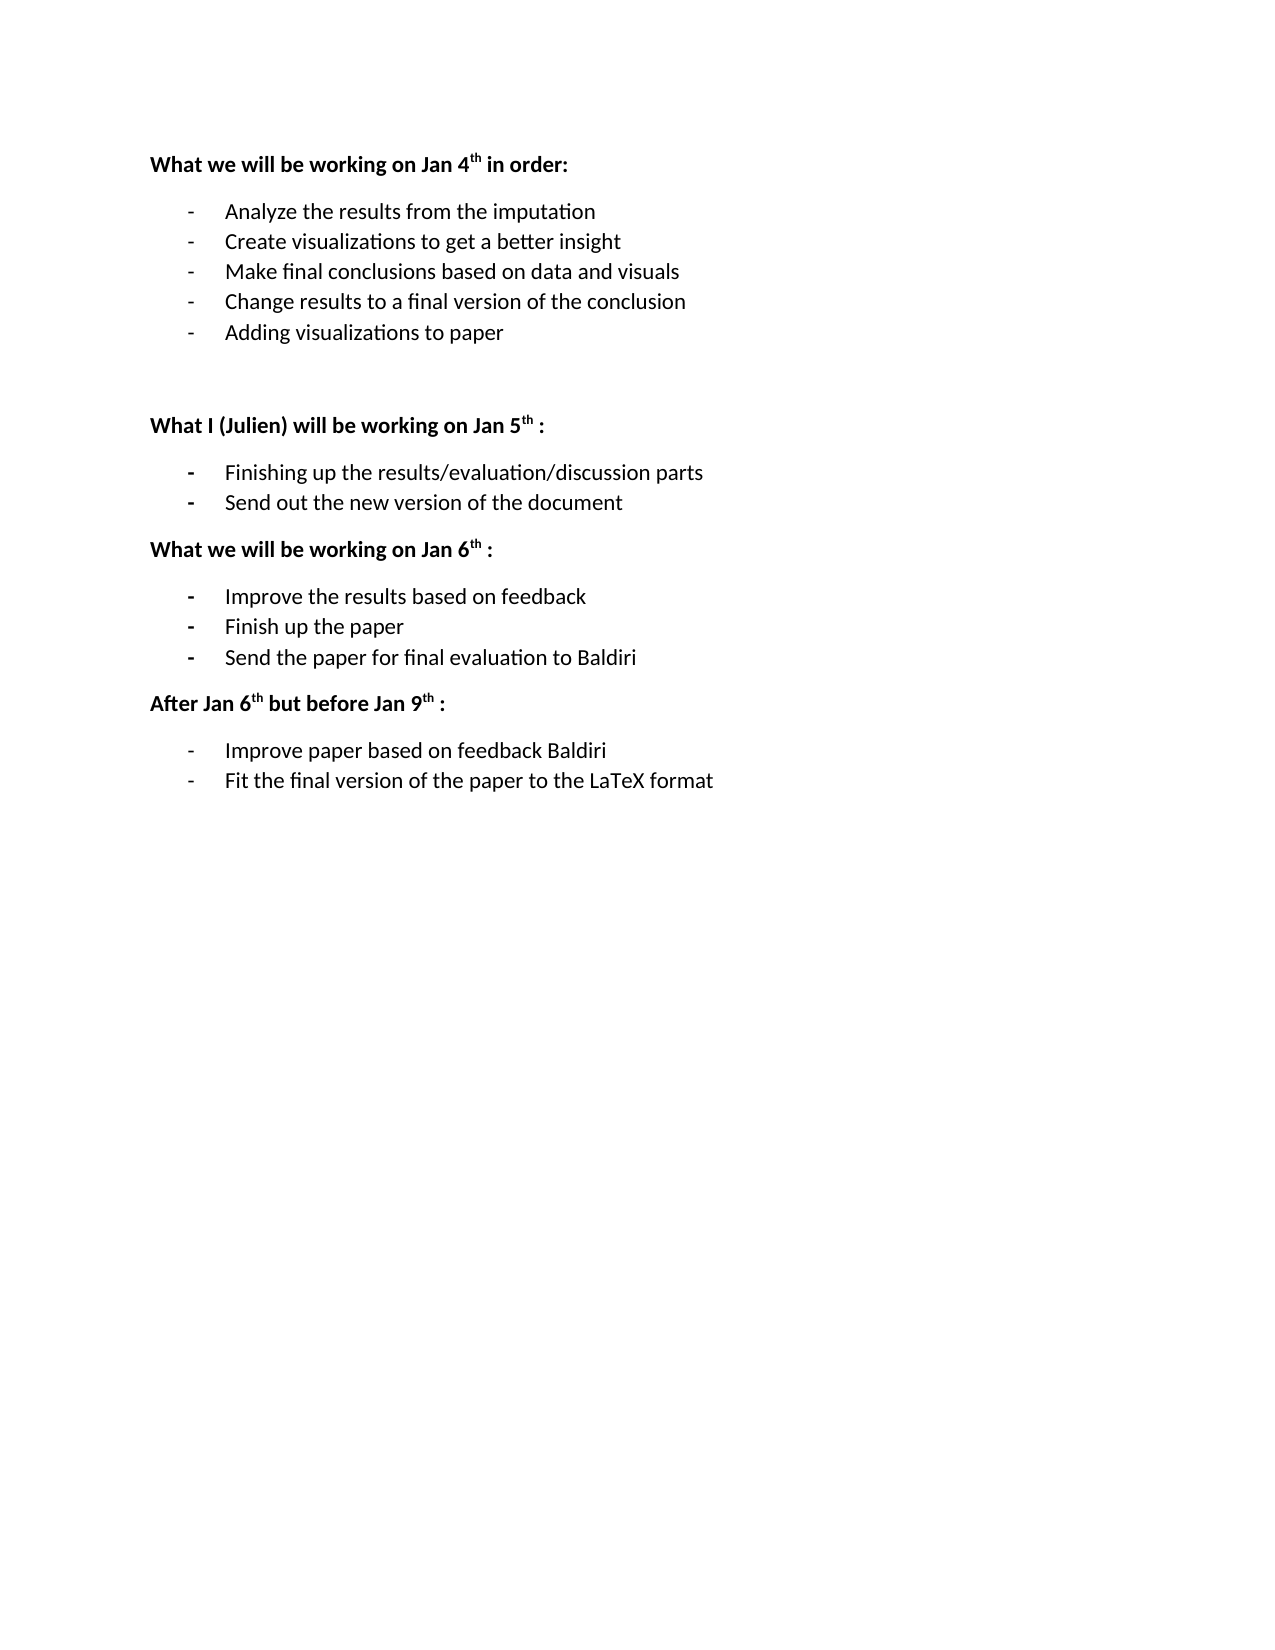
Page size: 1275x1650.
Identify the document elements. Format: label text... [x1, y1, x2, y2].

text After Jan 6th but before Jan 9th : [150, 689, 1125, 718]
list Analyze the results from the imputation [187, 197, 1125, 225]
text What we will be working on Jan 6th : [150, 535, 1125, 563]
list Finishing up the results/evaluation/discussion parts [187, 458, 1125, 486]
list Improve the results based on feedback [187, 582, 1125, 610]
text What we will be working on Jan 4th in order: [150, 150, 1125, 178]
list Make final conclusions based on data and visuals [187, 257, 1125, 285]
list Change results to a final version of the conclusion [187, 287, 1125, 316]
list Fit the final version of the paper to the LaTeX format [187, 767, 1125, 795]
list Send the paper for final evaluation to Baldiri [187, 643, 1125, 671]
text What I (Julien) will be working on Jan 5th : [150, 411, 1125, 439]
list Send out the new version of the document [187, 488, 1125, 517]
list Create visualizations to get a better insight [187, 227, 1125, 255]
list Finish up the paper [187, 612, 1125, 641]
list Adding visualizations to paper [187, 318, 1125, 346]
list Improve paper based on feedback Baldiri [187, 736, 1125, 764]
